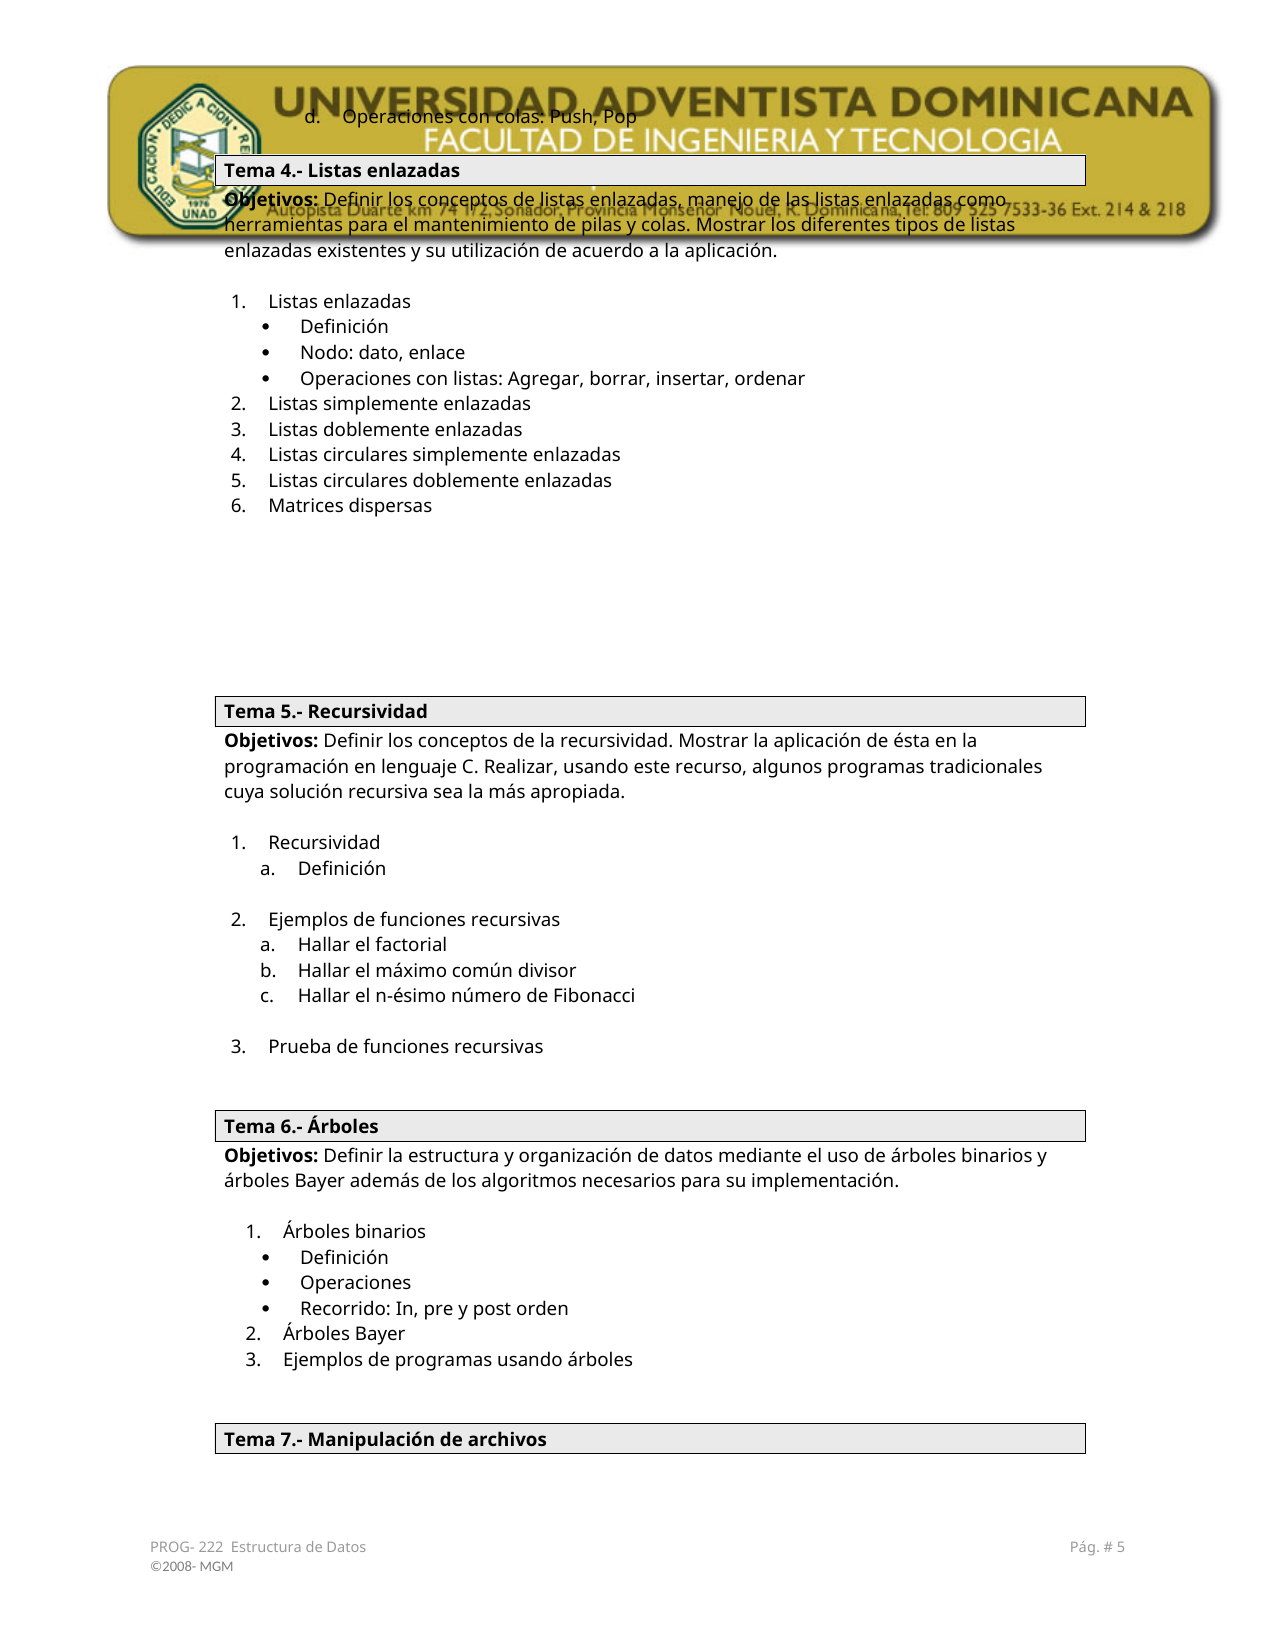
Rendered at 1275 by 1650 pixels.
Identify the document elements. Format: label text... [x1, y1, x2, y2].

list Hallar el factorial [260, 932, 1077, 957]
list Matrices dispersas [231, 492, 1077, 518]
text Objetivos: Definir la estructura y organización de datos mediante el uso de árboles binarios y árboles Bayer además de los algoritmos necesarios para su implementación. [224, 1142, 1077, 1193]
list Árboles binarios [245, 1219, 1077, 1244]
text Tema 6.- Árboles [216, 1111, 1085, 1141]
list Listas doblemente enlazadas [231, 416, 1077, 441]
list Listas simplemente enlazadas [231, 390, 1077, 416]
list Operaciones con listas: Agregar, borrar, insertar, ordenar [262, 365, 1077, 390]
list Definición [260, 855, 1077, 881]
list Listas circulares simplemente enlazadas [231, 441, 1077, 467]
list Listas enlazadas [231, 288, 1077, 314]
list Ejemplos de programas usando árboles [245, 1346, 1077, 1372]
text Objetivos: Definir los conceptos de la recursividad. Mostrar la aplicación de ésta en la programación en lenguaje C. Realizar, usando este recurso, algunos programas tradicionales cuya solución recursiva sea la más apropiada. [224, 727, 1077, 804]
text Tema 7.- Manipulación de archivos [216, 1424, 1085, 1453]
list Nodo: dato, enlace [262, 339, 1077, 365]
list Árboles Bayer [245, 1321, 1077, 1346]
list Ejemplos de funciones recursivas [231, 906, 1077, 932]
list Listas circulares doblemente enlazadas [231, 467, 1077, 492]
list Operaciones [262, 1270, 1077, 1295]
list Operaciones con colas: Push, Pop [304, 103, 1077, 129]
text Tema 4.- Listas enlazadas [216, 156, 1085, 185]
list Prueba de funciones recursivas [231, 1034, 1077, 1059]
list Definición [262, 1244, 1077, 1270]
list Hallar el n-ésimo número de Fibonacci [260, 983, 1077, 1008]
text Objetivos: Definir los conceptos de listas enlazadas, manejo de las listas enlazadas como herramientas para el mantenimiento de pilas y colas. Mostrar los diferentes tipos de listas enlazadas existentes y su utilización de acuerdo a la aplicación. [224, 186, 1077, 263]
list Definición [262, 314, 1077, 339]
list Hallar el máximo común divisor [260, 957, 1077, 983]
list Recursividad [231, 829, 1077, 855]
list Recorrido: In, pre y post orden [262, 1295, 1077, 1321]
text Tema 5.- Recursividad [216, 697, 1085, 726]
picture [106, 64, 1225, 258]
